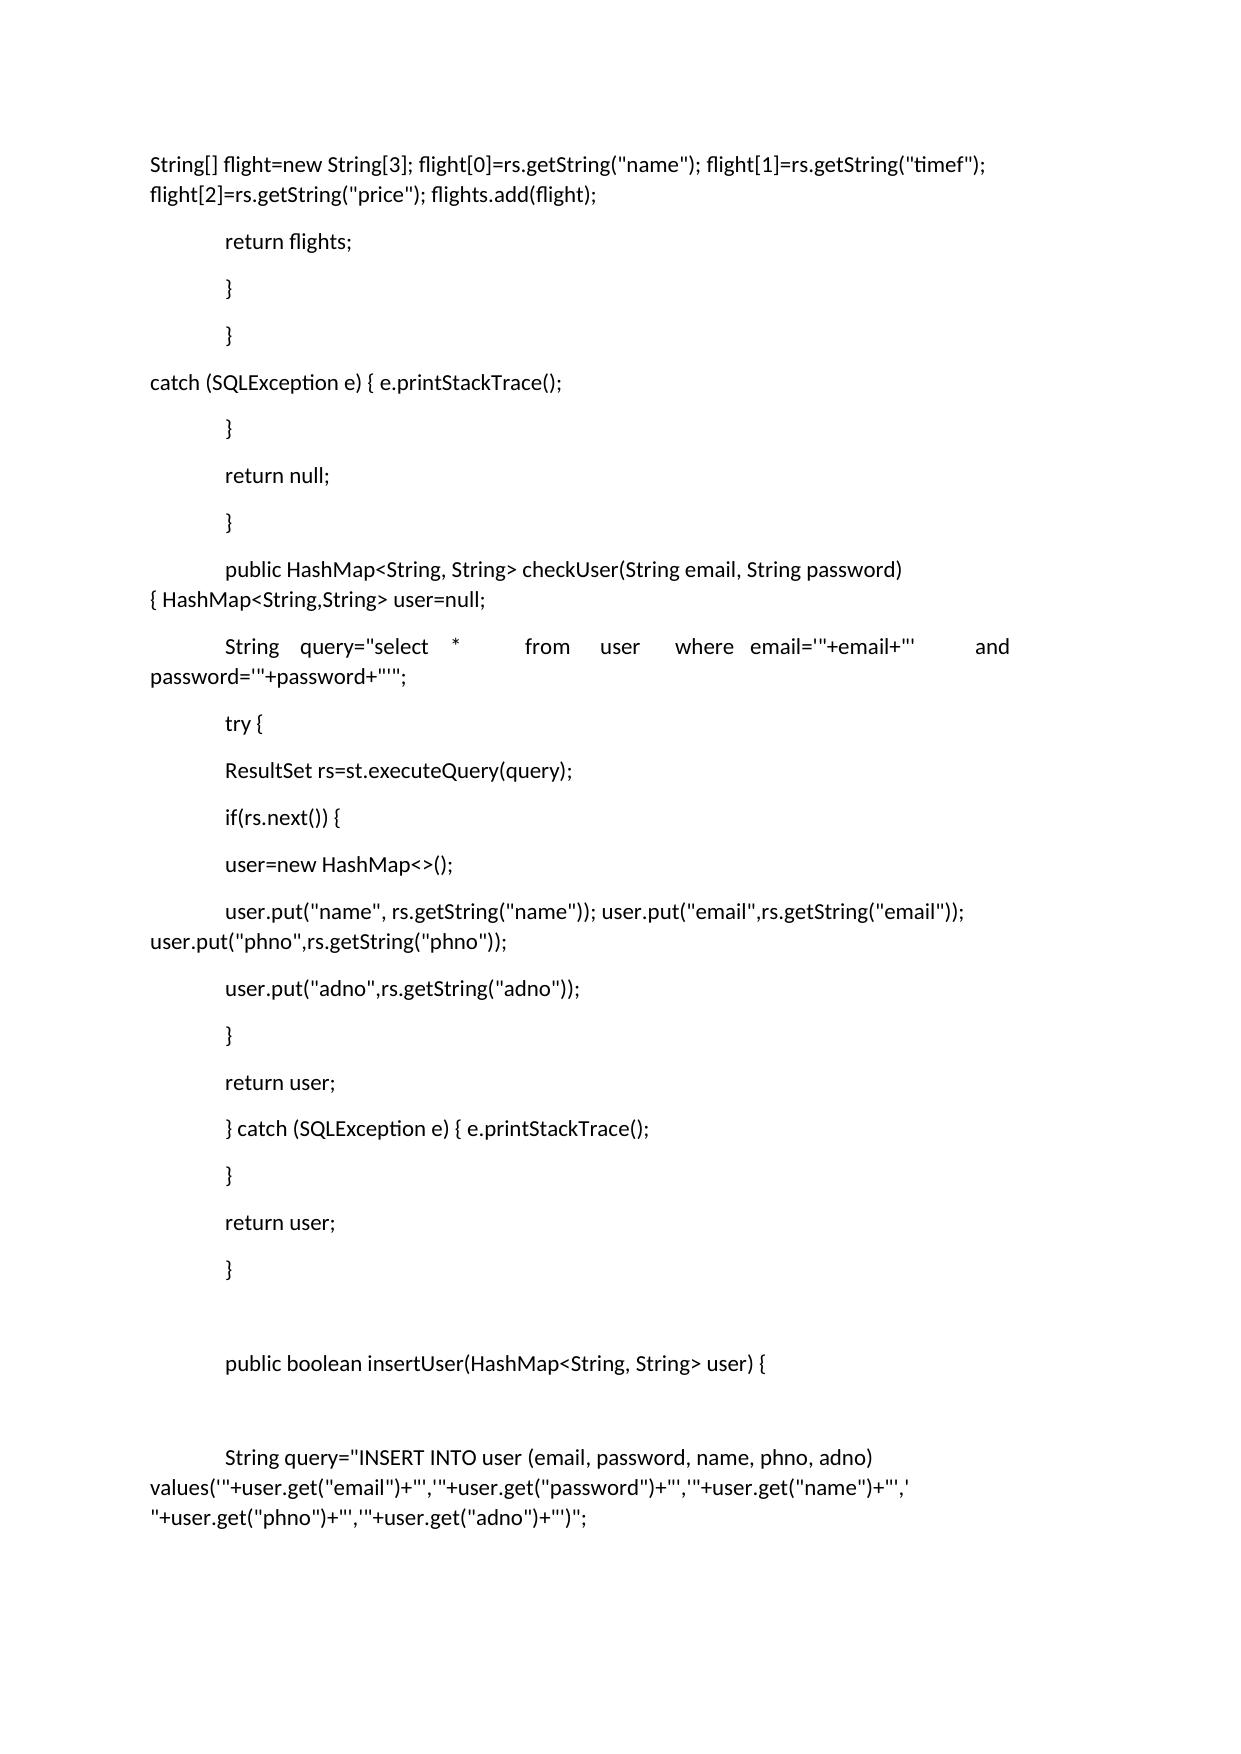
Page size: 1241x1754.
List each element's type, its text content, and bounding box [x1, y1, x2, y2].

text } catch (SQLException e) { e.printStackTrace(); [150, 1114, 1090, 1143]
text ResultSet rs=st.executeQuery(query); [150, 756, 1090, 784]
text public HashMap<String, String> checkUser(String email, String password) { HashMap<String,String> user=null; [150, 555, 1090, 613]
text } [150, 508, 1090, 536]
text String query="select * from user where email='"+email+"' and password='"+password+"'"; [150, 632, 1090, 691]
text } [150, 1255, 1090, 1283]
text try { [150, 709, 1090, 737]
text return flights; [150, 227, 1090, 255]
text } [150, 1161, 1090, 1189]
text user.put("adno",rs.getString("adno")); [150, 974, 1090, 1002]
text String query="INSERT INTO user (email, password, name, phno, adno) values('"+user.get("email")+"','"+user.get("password")+"','"+user.get("name")+"',' "+user.get("phno")+"','"+user.get("adno")+"')"; [150, 1443, 1090, 1531]
text } [150, 414, 1090, 443]
text return user; [150, 1208, 1090, 1236]
text } [150, 1021, 1090, 1049]
text } [150, 321, 1090, 349]
text public boolean insertUser(HashMap<String, String> user) { [150, 1349, 1090, 1377]
text catch (SQLException e) { e.printStackTrace(); [150, 368, 1090, 396]
text return null; [150, 461, 1090, 489]
text } [150, 274, 1090, 302]
text String[] flight=new String[3]; flight[0]=rs.getString("name"); flight[1]=rs.getString("timef"); flight[2]=rs.getString("price"); flights.add(flight); [150, 150, 1090, 208]
text user=new HashMap<>(); [150, 850, 1090, 878]
text if(rs.next()) { [150, 803, 1090, 831]
text return user; [150, 1068, 1090, 1096]
text user.put("name", rs.getString("name")); user.put("email",rs.getString("email")); user.put("phno",rs.getString("phno")); [150, 897, 1090, 955]
